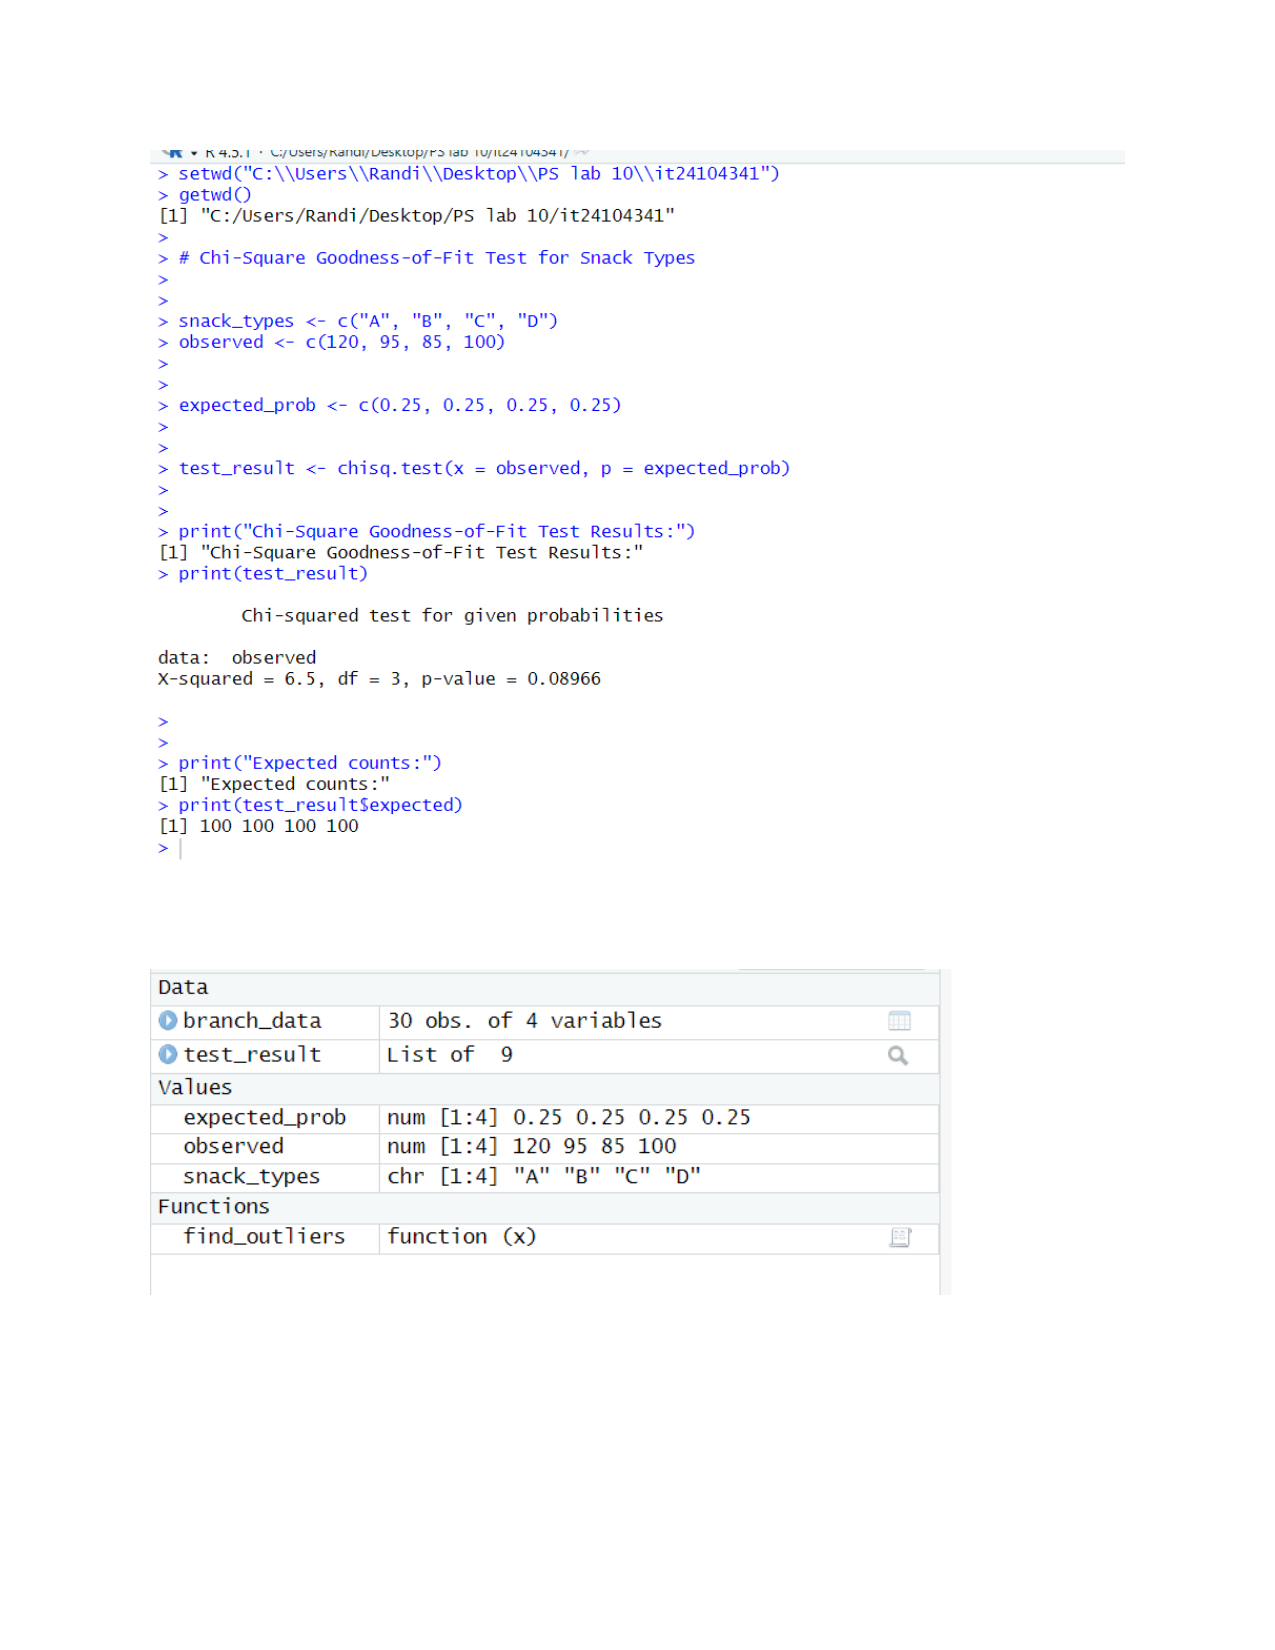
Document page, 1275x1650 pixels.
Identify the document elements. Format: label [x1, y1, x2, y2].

picture [150, 969, 952, 1295]
picture [150, 150, 1125, 892]
